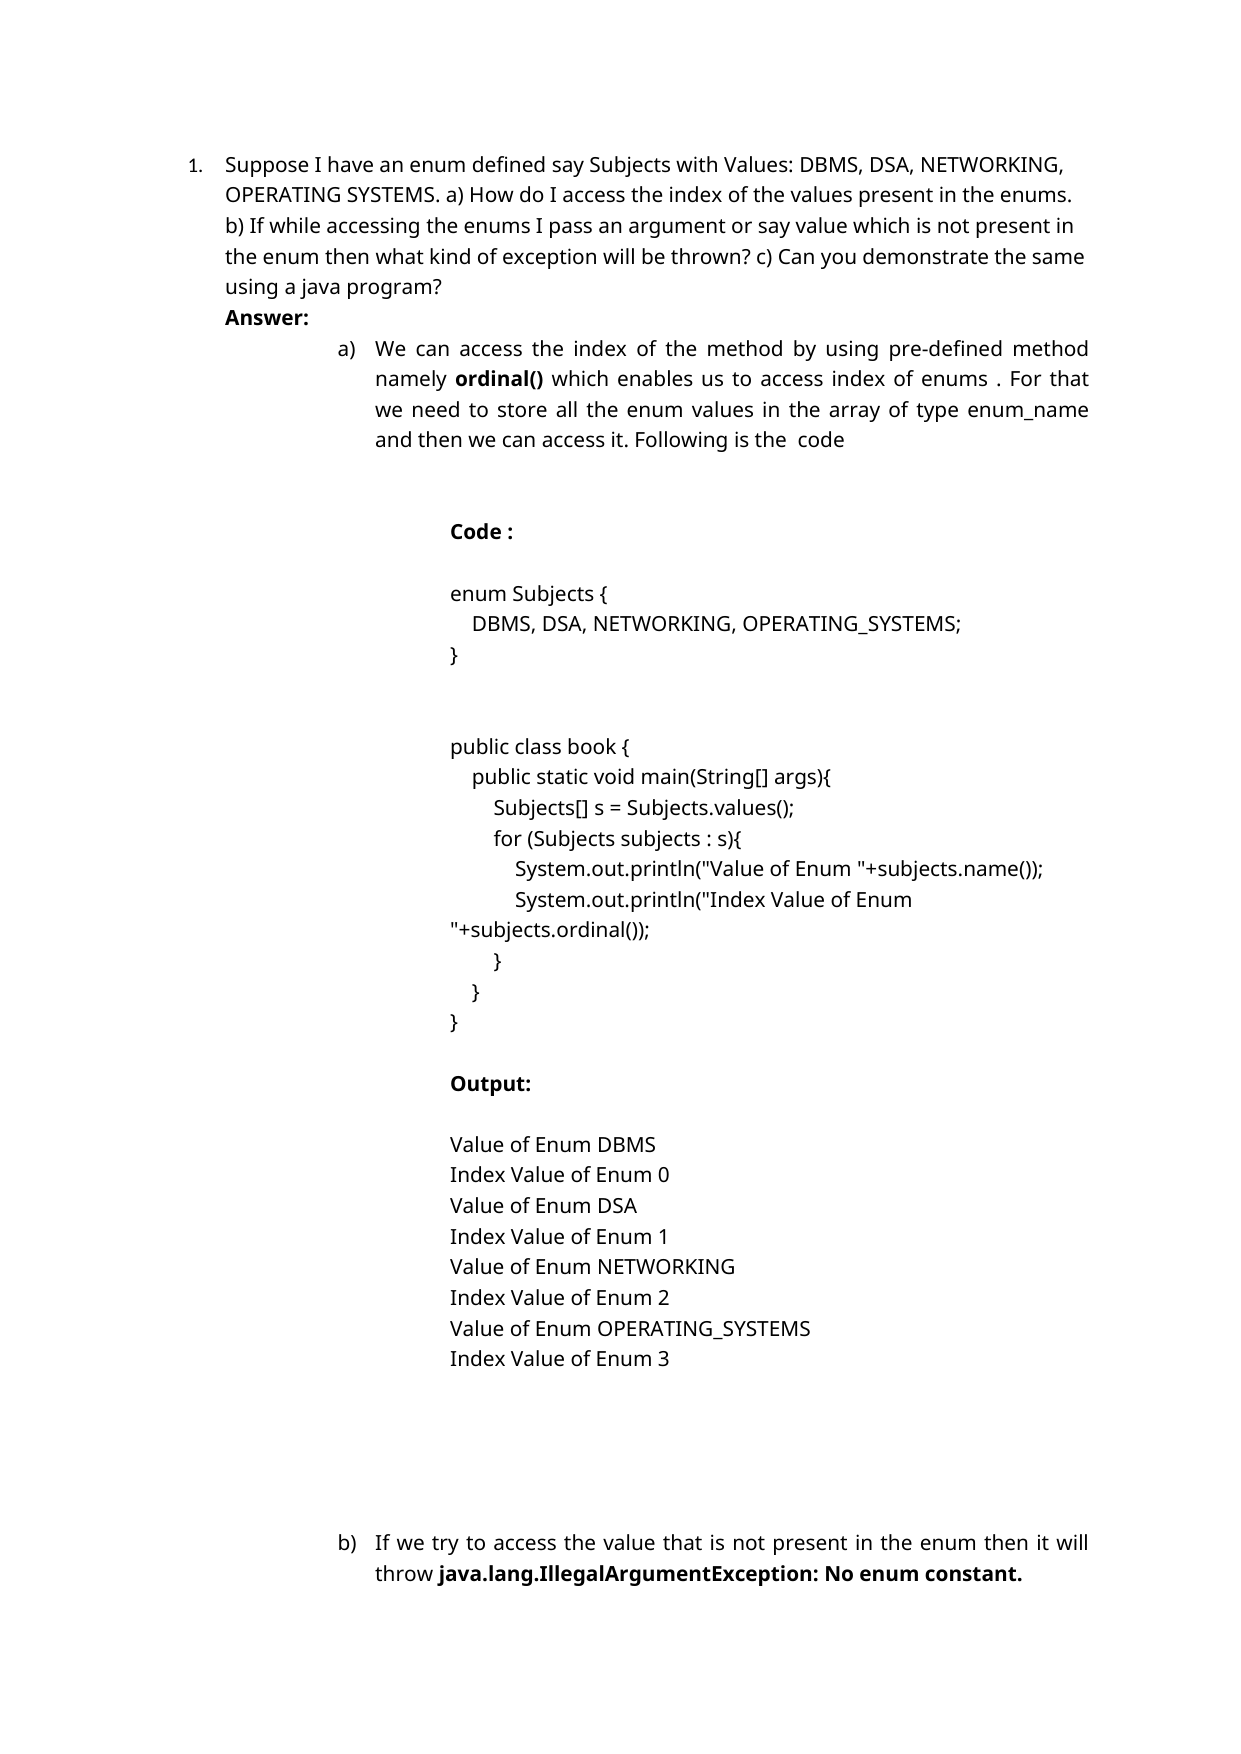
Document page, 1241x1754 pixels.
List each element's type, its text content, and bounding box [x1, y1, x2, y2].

list Index Value of Enum 1 [450, 1222, 1090, 1250]
list Value of Enum DBMS [450, 1130, 1090, 1158]
list Output: [450, 1069, 1090, 1097]
list Value of Enum OPERATING_SYSTEMS [450, 1314, 1090, 1342]
list for (Subjects subjects : s){ [450, 824, 1090, 852]
list Index Value of Enum 3 [450, 1344, 1090, 1373]
list Value of Enum NETWORKING [450, 1252, 1090, 1281]
list Suppose I have an enum defined say Subjects with Values: DBMS, DSA, NETWORKING, OPERATING SYSTEMS. a) How do I access the index of the values present in the enums. b) If while accessing the enums I pass an argument or say value which is not present in the enum then what kind of exception will be thrown? c) Can you demonstrate the same using a java program? [187, 150, 1090, 301]
list Index Value of Enum 2 [450, 1283, 1090, 1312]
list } [450, 946, 1090, 975]
list } [450, 977, 1090, 1005]
list System.out.println("Index Value of Enum "+subjects.ordinal()); [450, 885, 1090, 944]
list public class book { [450, 732, 1090, 760]
list If we try to access the value that is not present in the enum then it will throw java.lang.IllegalArgumentException: No enum constant. [337, 1528, 1090, 1587]
list System.out.println("Value of Enum "+subjects.name()); [450, 854, 1090, 883]
list enum Subjects { [450, 579, 1090, 607]
list Code : [450, 517, 1090, 546]
list DBMS, DSA, NETWORKING, OPERATING_SYSTEMS; [450, 609, 1090, 638]
list Answer: [225, 303, 1090, 332]
list } [450, 1007, 1090, 1036]
list public static void main(String[] args){ [450, 762, 1090, 791]
list Index Value of Enum 0 [450, 1161, 1090, 1189]
list } [450, 640, 1090, 668]
list Subjects[] s = Subjects.values(); [450, 793, 1090, 822]
list Value of Enum DSA [450, 1191, 1090, 1220]
list We can access the index of the method by using pre-defined method namely ordinal() which enables us to access index of enums . For that we need to store all the enum values in the array of type enum_name and then we can access it. Following is the code [337, 334, 1090, 454]
